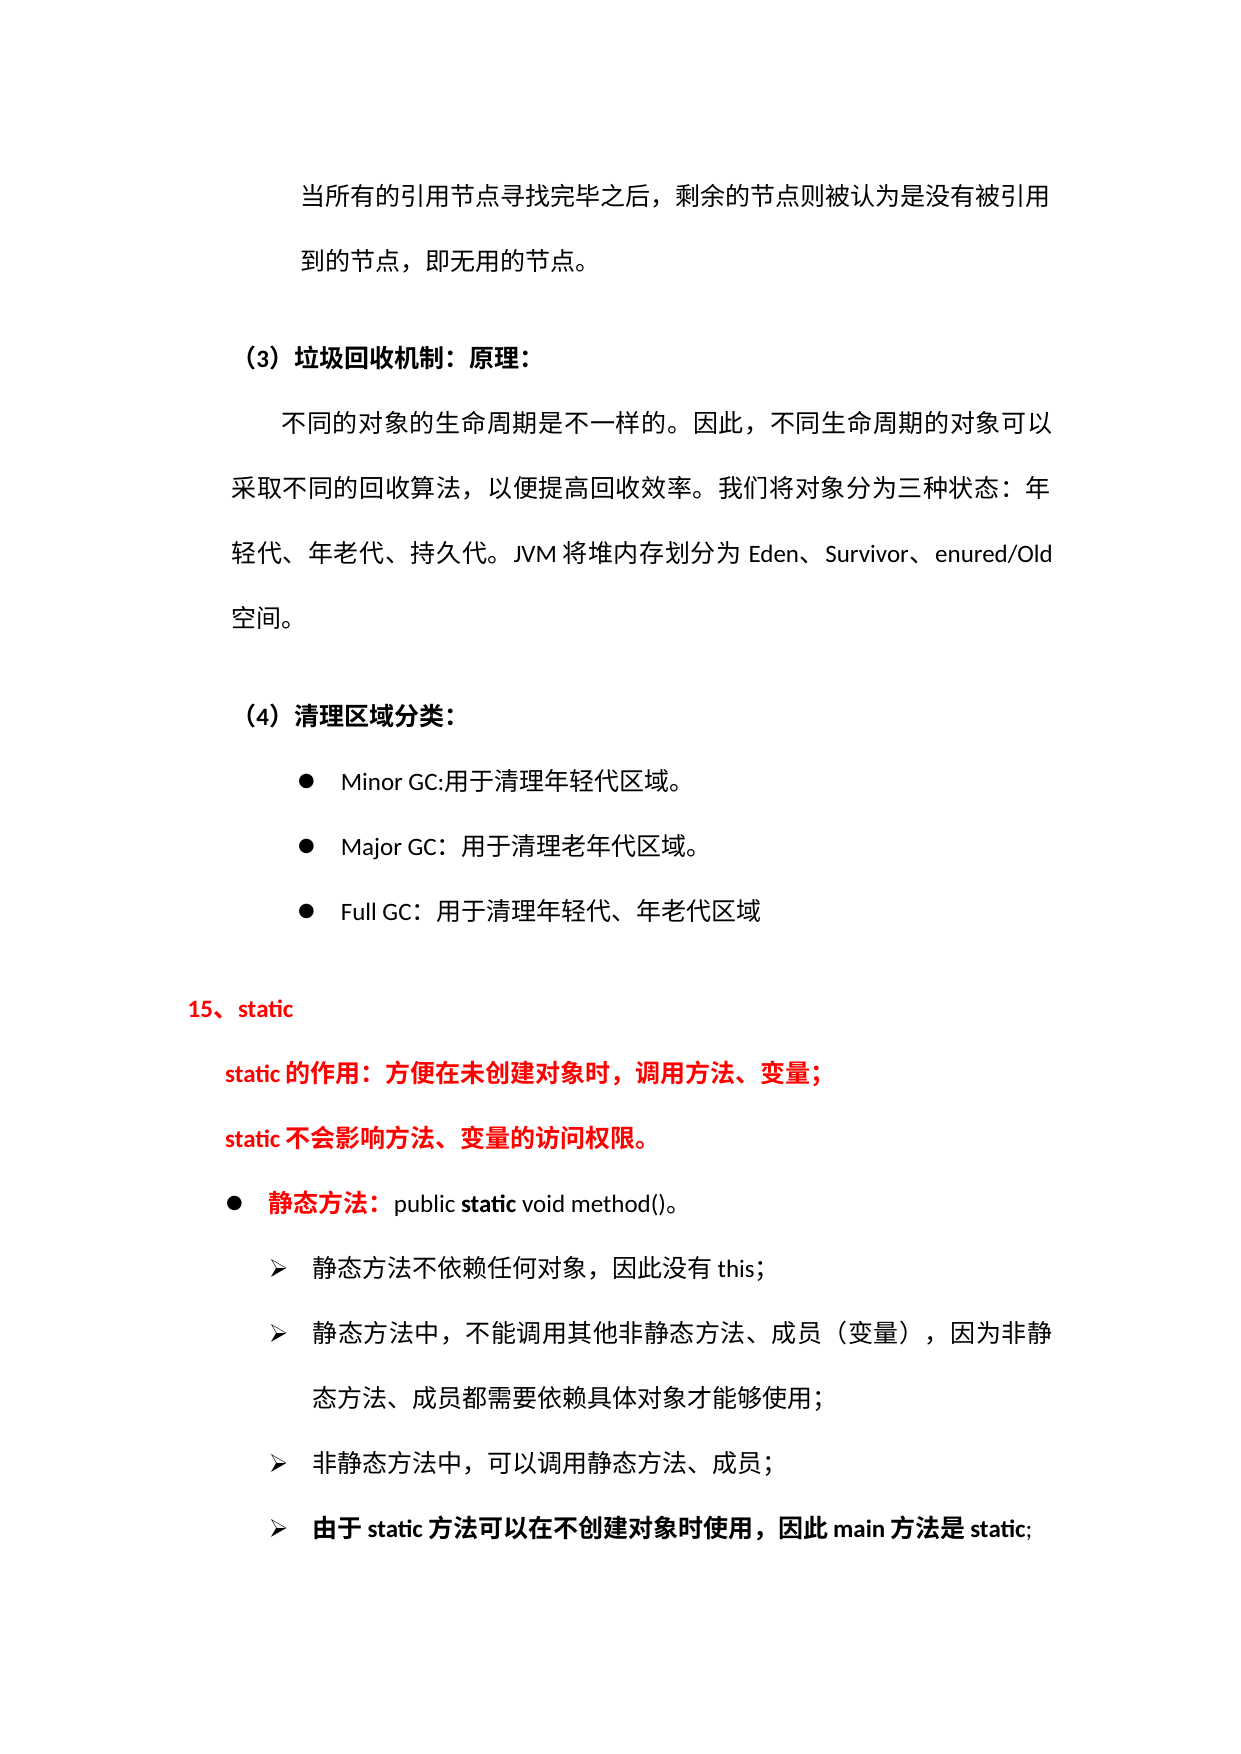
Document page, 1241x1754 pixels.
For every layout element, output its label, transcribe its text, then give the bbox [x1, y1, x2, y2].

text 不同的对象的生命周期是不一样的。因此，不同生命周期的对象可以采取不同的回收算法，以便提高回收效率。我们将对象分为三种状态：年轻代、年老代、持久代。JVM将堆内存划分为 Eden、Survivor、enured/Old 空间。 [231, 389, 1053, 649]
list Minor GC:用于清理年轻代区域。 [297, 747, 1053, 812]
text static不会影响方法、变量的访问权限。 [187, 1104, 1053, 1169]
list 静态方法不依赖任何对象，因此没有this； [269, 1234, 1053, 1299]
list Major GC：用于清理老年代区域。 [297, 812, 1053, 877]
text （3）垃圾回收机制：原理： [231, 324, 1053, 389]
list 非静态方法中，可以调用静态方法、成员； [269, 1429, 1053, 1494]
list Full GC：用于清理年轻代、年老代区域 [297, 877, 1053, 942]
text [300, 162, 1053, 292]
list 由于static方法可以在不创建对象时使用，因此main方法是static; [269, 1494, 1053, 1559]
list static [187, 974, 1053, 1039]
list 静态方法中，不能调用其他非静态方法、成员（变量），因为非静态方法、成员都需要依赖具体对象才能够使用； [269, 1299, 1053, 1429]
list 静态方法：public static void method()。 [225, 1169, 1053, 1234]
list static的作用：方便在未创建对象时，调用方法、变量； [225, 1039, 1053, 1104]
text （4）清理区域分类： [231, 682, 1053, 747]
